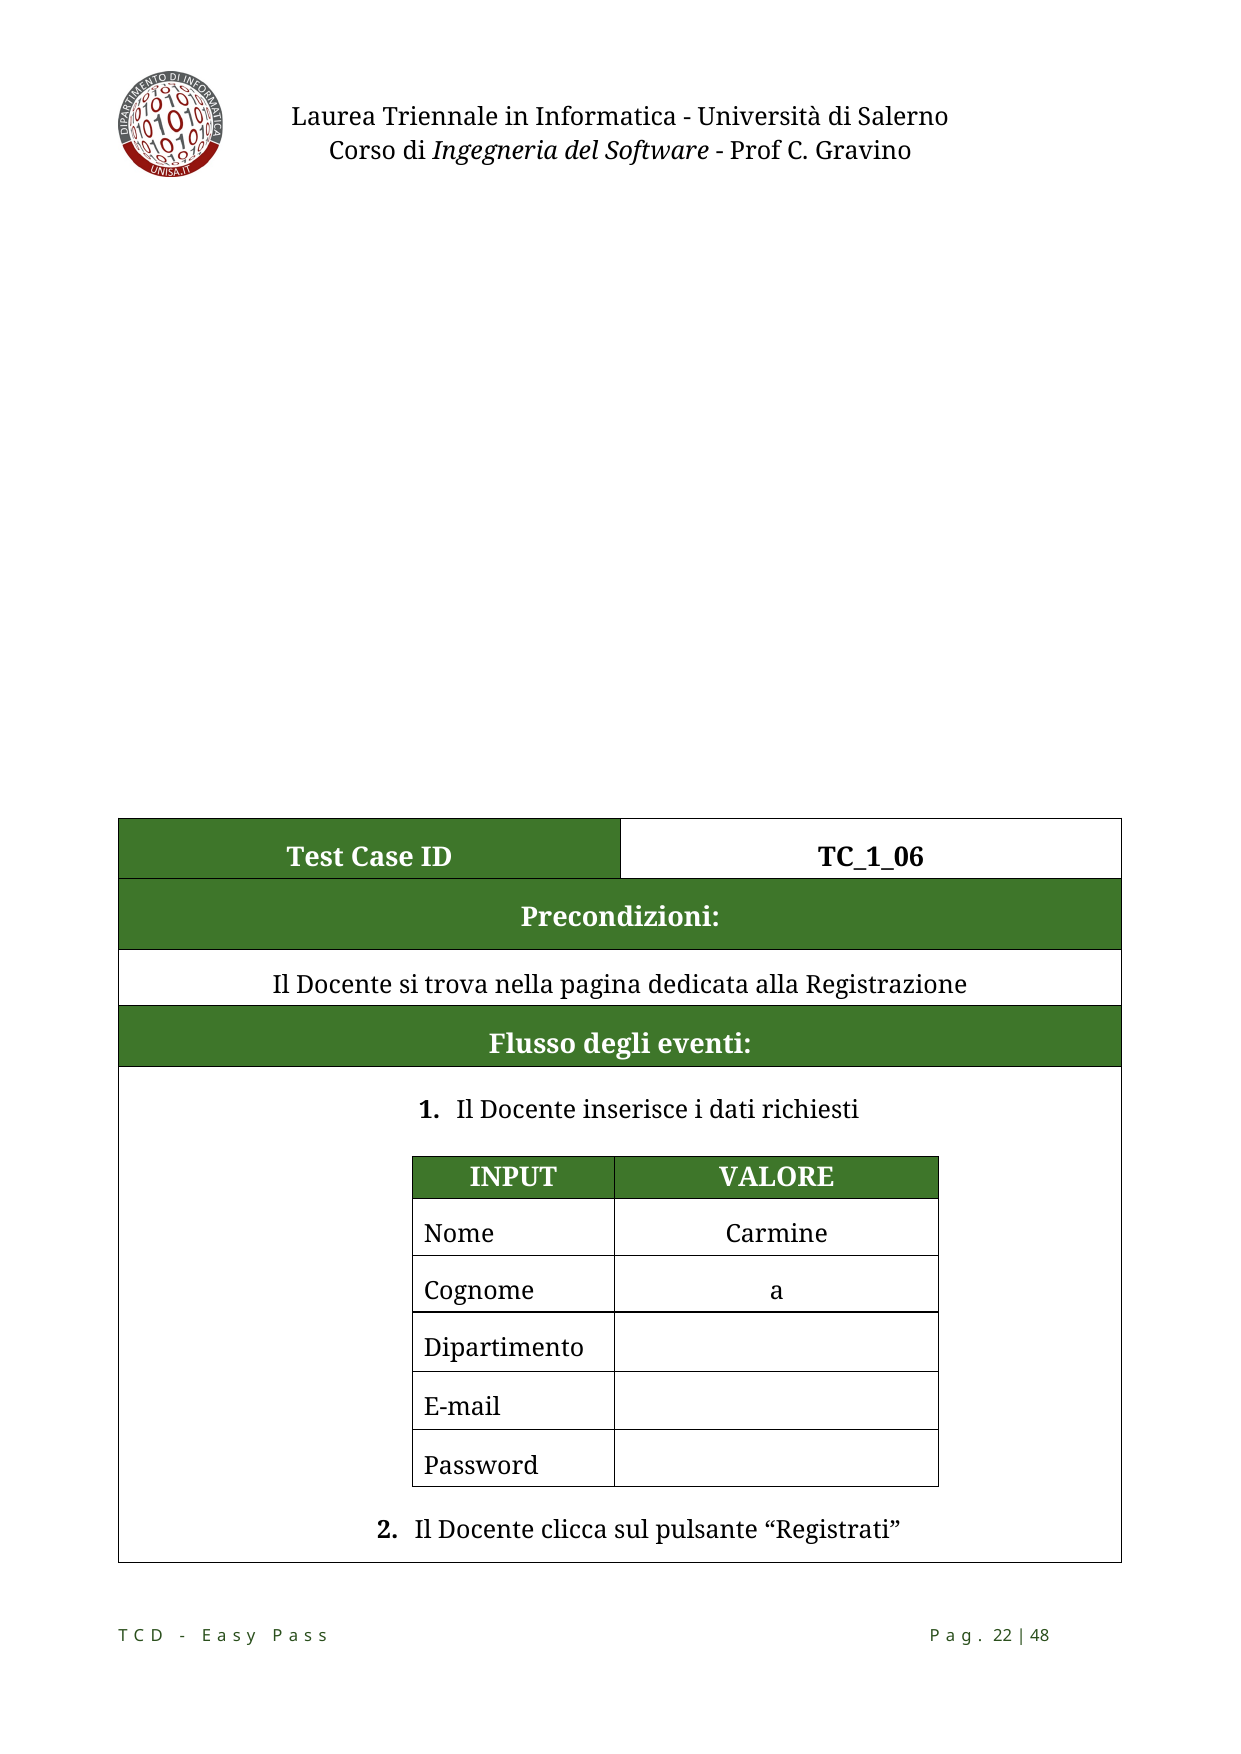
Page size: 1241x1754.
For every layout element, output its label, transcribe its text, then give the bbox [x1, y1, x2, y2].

picture [118, 71, 223, 177]
table_cell Il Docente si trova nella pagina dedicata alla Registrazione [119, 950, 1121, 1005]
table_cell Il Docente inserisce i dati richiesti Il Docente clicca sul pulsante “Registrati” [119, 1067, 1121, 1562]
table_cell Precondizioni: [119, 879, 1121, 949]
table_header TC_1_06 [621, 819, 1121, 878]
table_header Test Case ID [119, 819, 620, 878]
table_cell Flusso degli eventi: [119, 1006, 1121, 1066]
